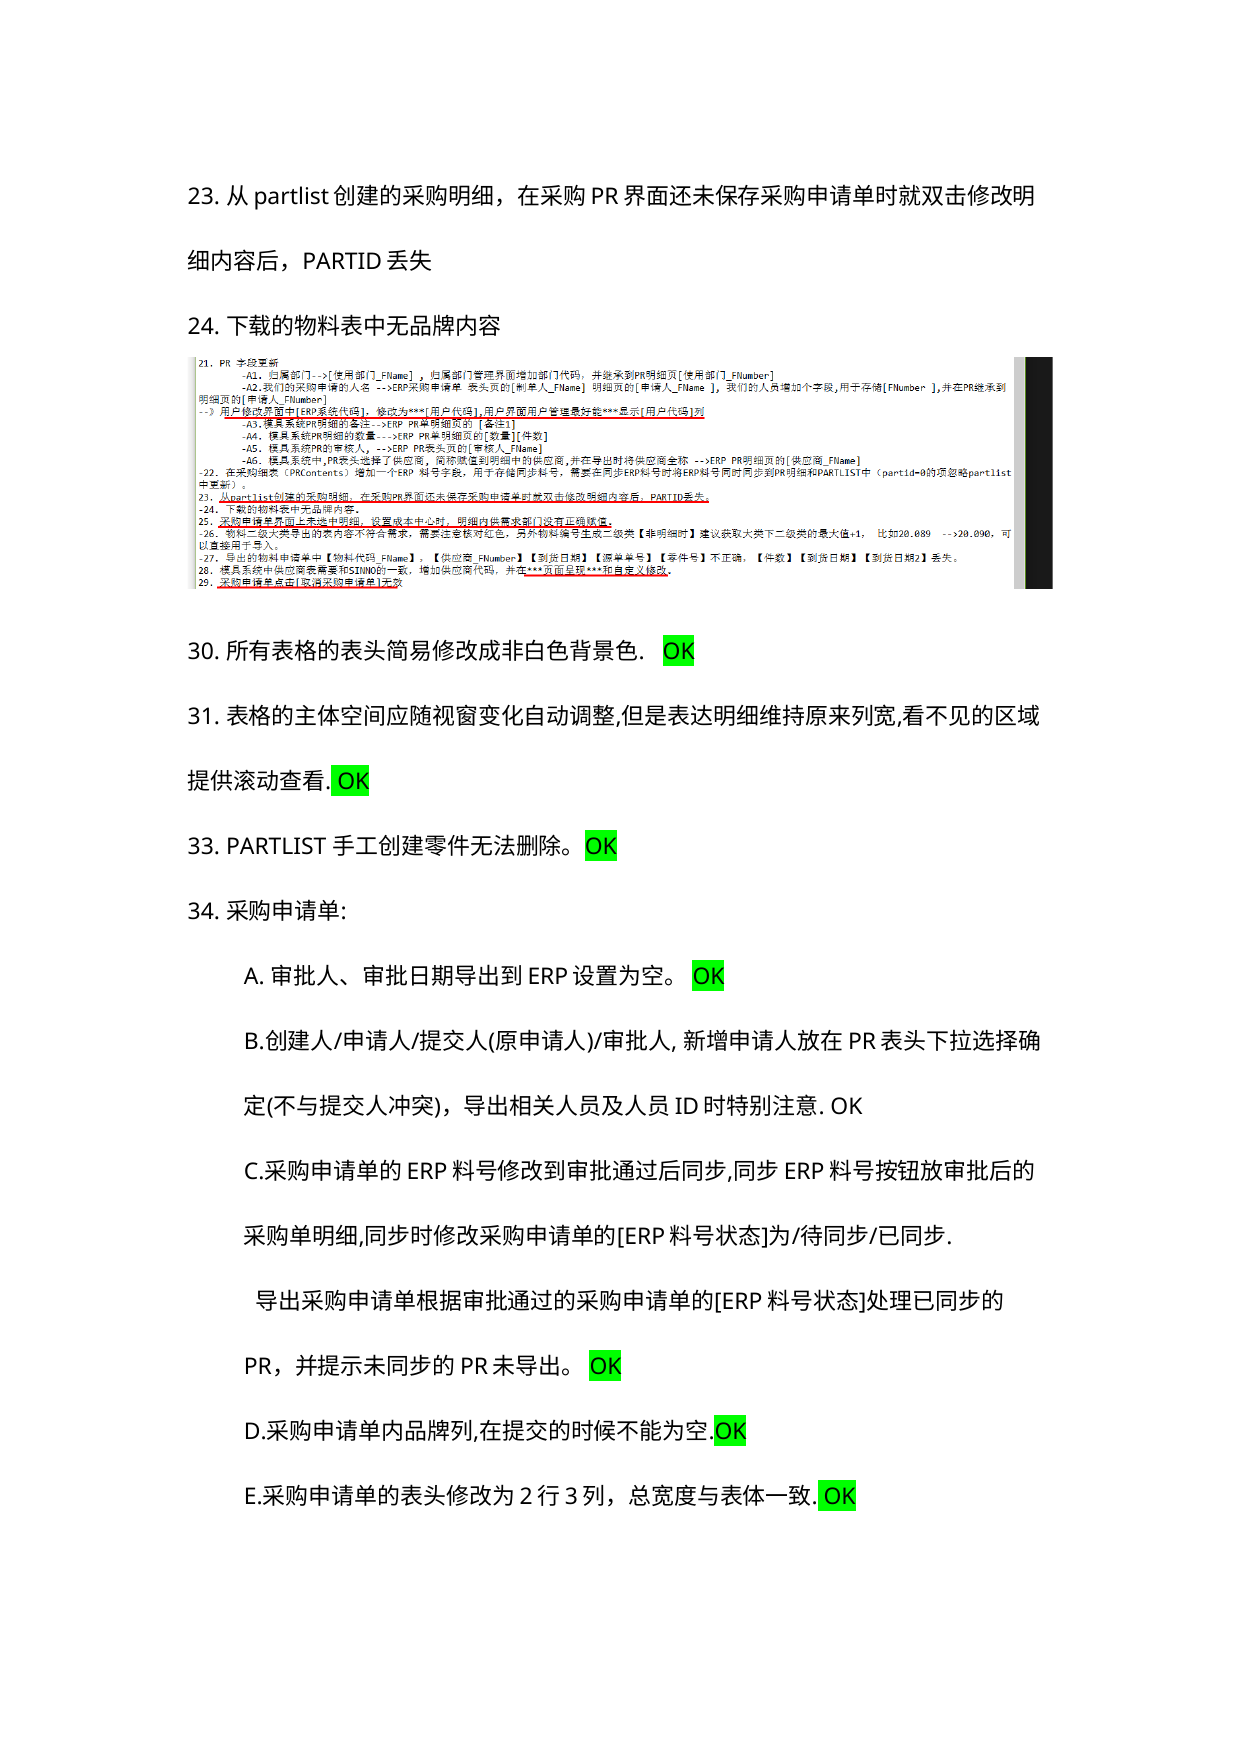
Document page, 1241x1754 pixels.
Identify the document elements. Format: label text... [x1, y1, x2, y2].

text A. 审批人、审批日期导出到ERP设置为空。 OK [244, 942, 1053, 1007]
text 31. 表格的主体空间应随视窗变化自动调整,但是表达明细维持原来列宽,看不见的区域提供滚动查看. OK [187, 682, 1053, 812]
text 24. 下载的物料表中无品牌内容 [187, 292, 1053, 357]
text 23. 从partlist创建的采购明细，在采购PR界面还未保存采购申请单时就双击修改明细内容后，PARTID丢失 [187, 162, 1053, 292]
text 30. 所有表格的表头简易修改成非白色背景色. OK [187, 617, 1053, 682]
text 34. 采购申请单: [187, 877, 1053, 942]
text D.采购申请单内品牌列,在提交的时候不能为空.OK [244, 1397, 1053, 1462]
text E.采购申请单的表头修改为2行3列，总宽度与表体一致. OK [244, 1462, 1053, 1527]
text B.创建人/申请人/提交人(原申请人)/审批人, 新增申请人放在PR表头下拉选择确定(不与提交人冲突)，导出相关人员及人员ID时特别注意. OK [244, 1007, 1053, 1137]
picture [187, 357, 1053, 589]
text 导出采购申请单根据审批通过的采购申请单的[ERP料号状态]处理已同步的PR，并提示未同步的PR未导出。 OK [244, 1267, 1053, 1397]
text 33. PARTLIST 手工创建零件无法删除。OK [187, 812, 1053, 877]
text C.采购申请单的ERP料号修改到审批通过后同步,同步ERP料号按钮放审批后的采购单明细,同步时修改采购申请单的[ERP料号状态]为/待同步/已同步. [244, 1137, 1053, 1267]
